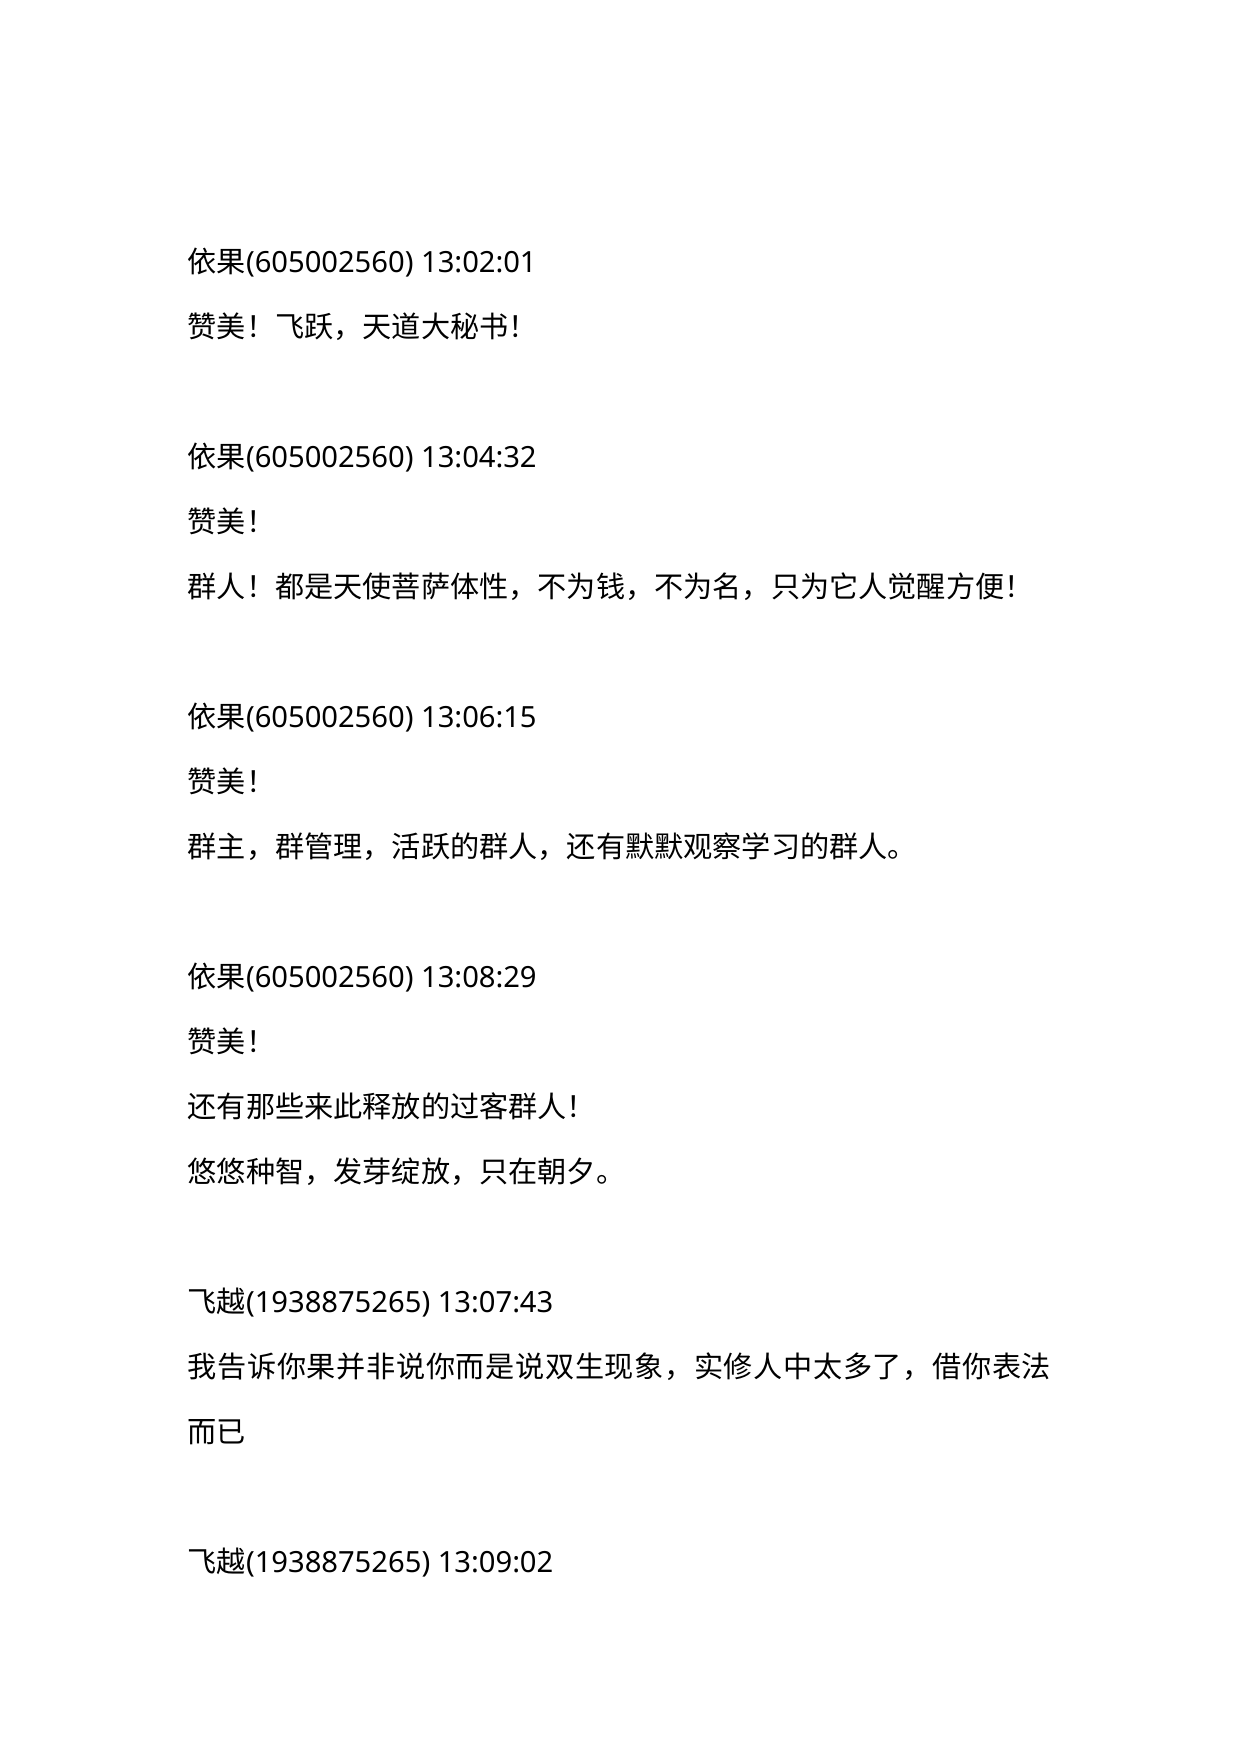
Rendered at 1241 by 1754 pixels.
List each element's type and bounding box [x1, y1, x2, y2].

text [187, 162, 1053, 1332]
text [187, 1332, 1053, 1592]
